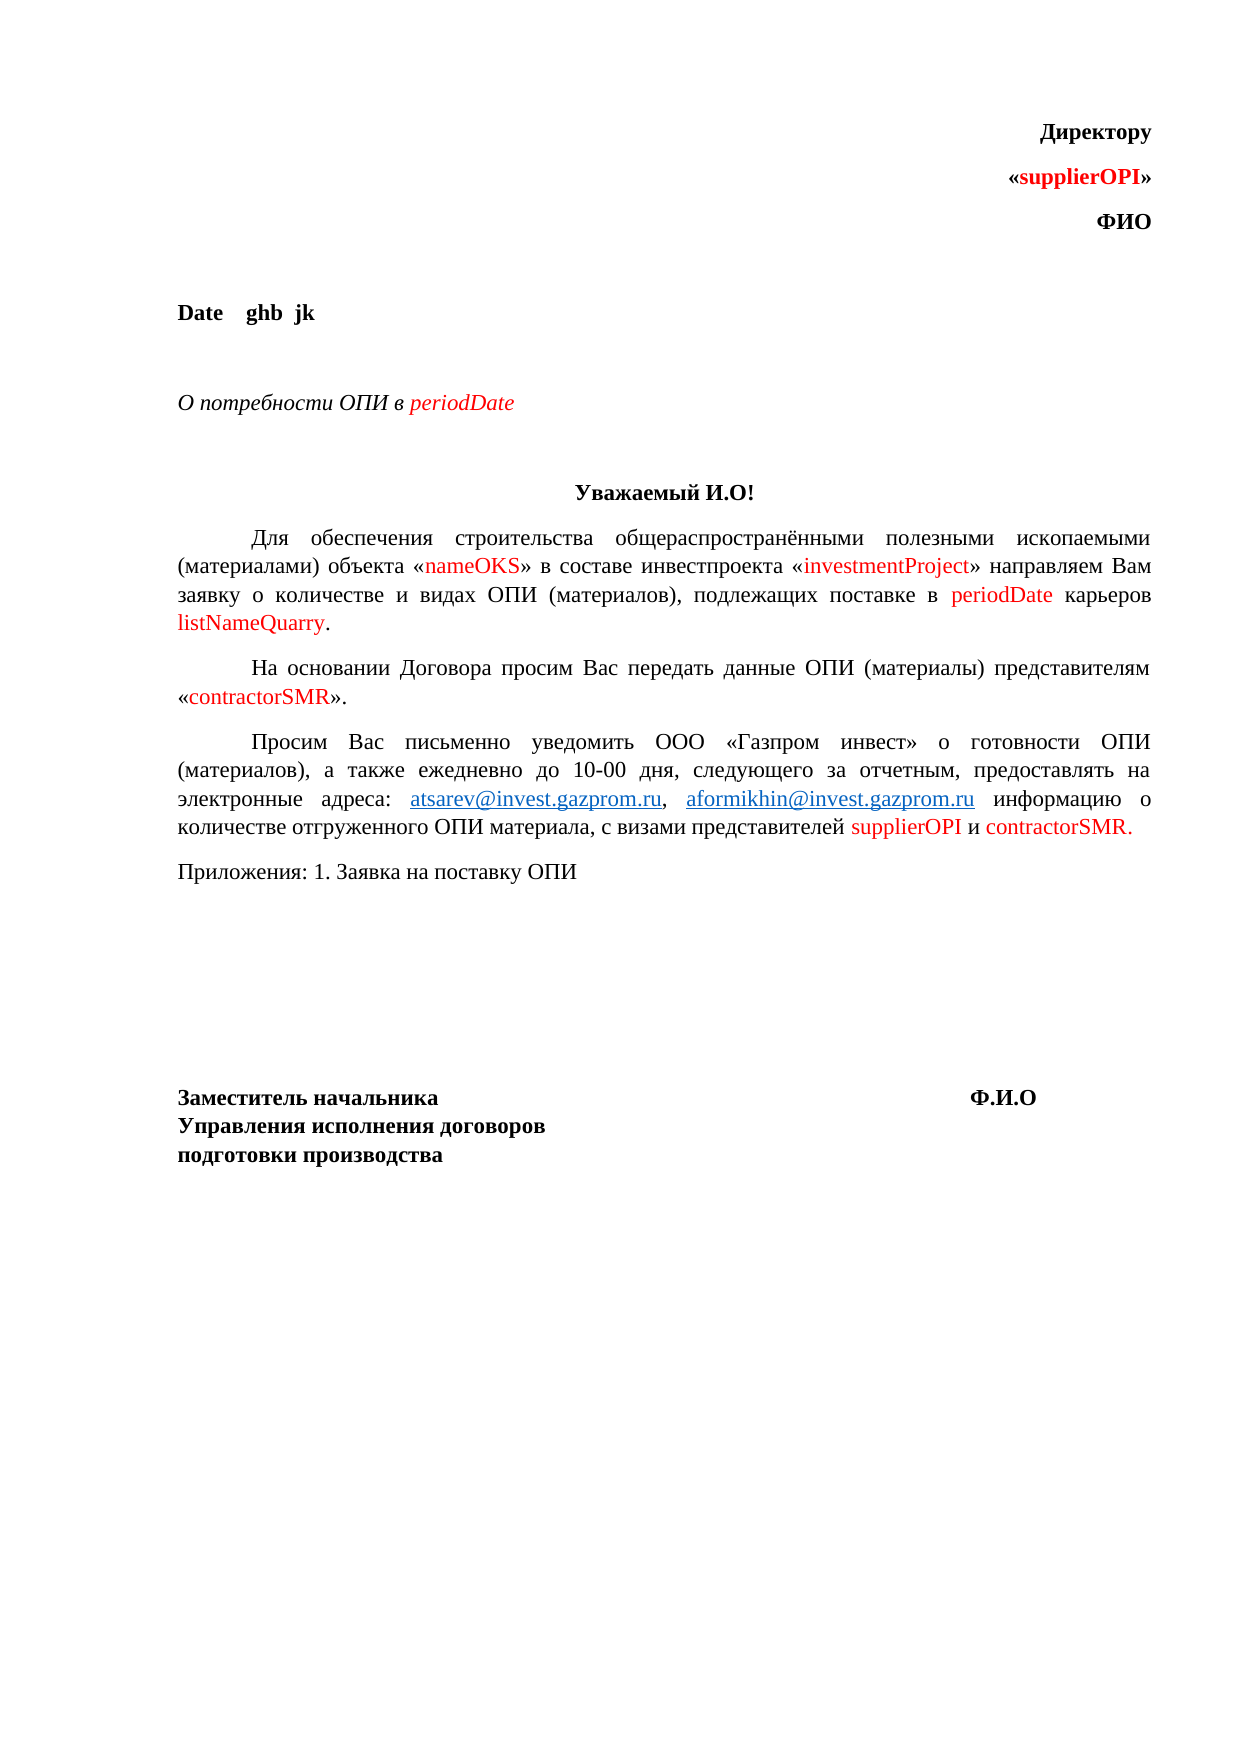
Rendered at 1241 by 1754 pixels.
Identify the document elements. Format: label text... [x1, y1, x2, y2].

text Управления исполнения договоров [177, 1112, 1152, 1139]
text «supplierOPI» [177, 163, 1152, 189]
text На основании Договора просим Вас передать данные ОПИ (материалы) представителям «contractorSMR». [177, 654, 1152, 709]
text Директору [177, 118, 1152, 144]
text Приложения: 1. Заявка на поставку ОПИ [177, 858, 1152, 885]
text Для обеспечения строительства общераспространёнными полезными ископаемыми (материалами) объекта «nameOKS» в составе инвестпроекта «investmentProject» направляем Вам заявку о количестве и видах ОПИ (материалов), подлежащих поставке в periodDate карьеров listNameQuarry. [177, 524, 1152, 636]
text Просим Вас письменно уведомить ООО «Газпром инвест» о готовности ОПИ (материалов), а также ежедневно до 10-00 дня, следующего за отчетным, предоставлять на электронные адреса: atsarev@invest.gazprom.ru, aformikhin@invest.gazprom.ru информацию о количестве отгруженного ОПИ материала, с визами представителей supplierOPI и contractorSMR. [177, 728, 1152, 840]
text ФИО [177, 208, 1152, 235]
text подготовки производства [177, 1141, 1152, 1167]
text Уважаемый И.О! [177, 479, 1152, 505]
text О потребности ОПИ в periodDate [177, 389, 1152, 415]
text Date ghb jk [177, 298, 1152, 325]
text Заместитель начальника Ф.И.О [177, 1084, 1152, 1110]
